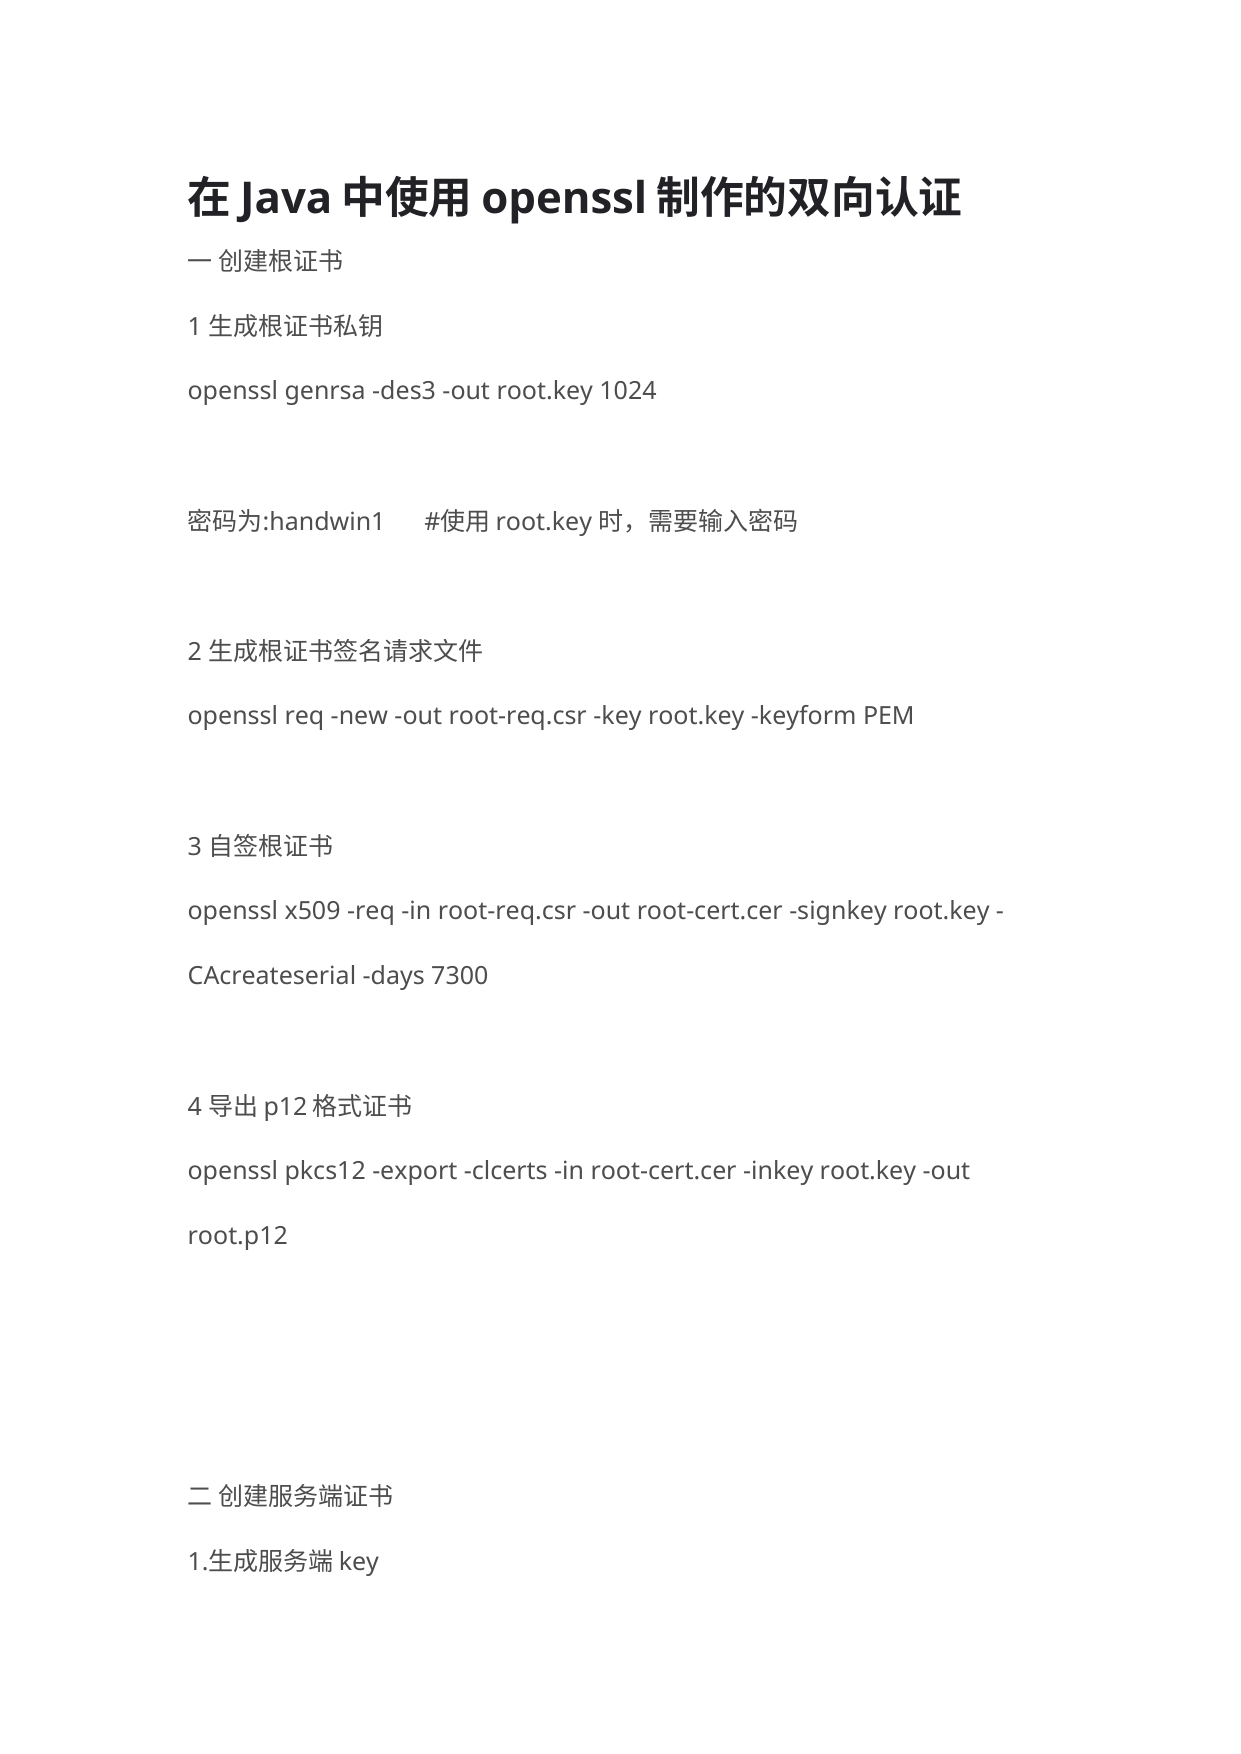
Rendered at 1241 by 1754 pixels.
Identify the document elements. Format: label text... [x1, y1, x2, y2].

text 在Java中使用openssl制作的双向认证 [187, 162, 1053, 227]
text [187, 227, 1053, 1592]
